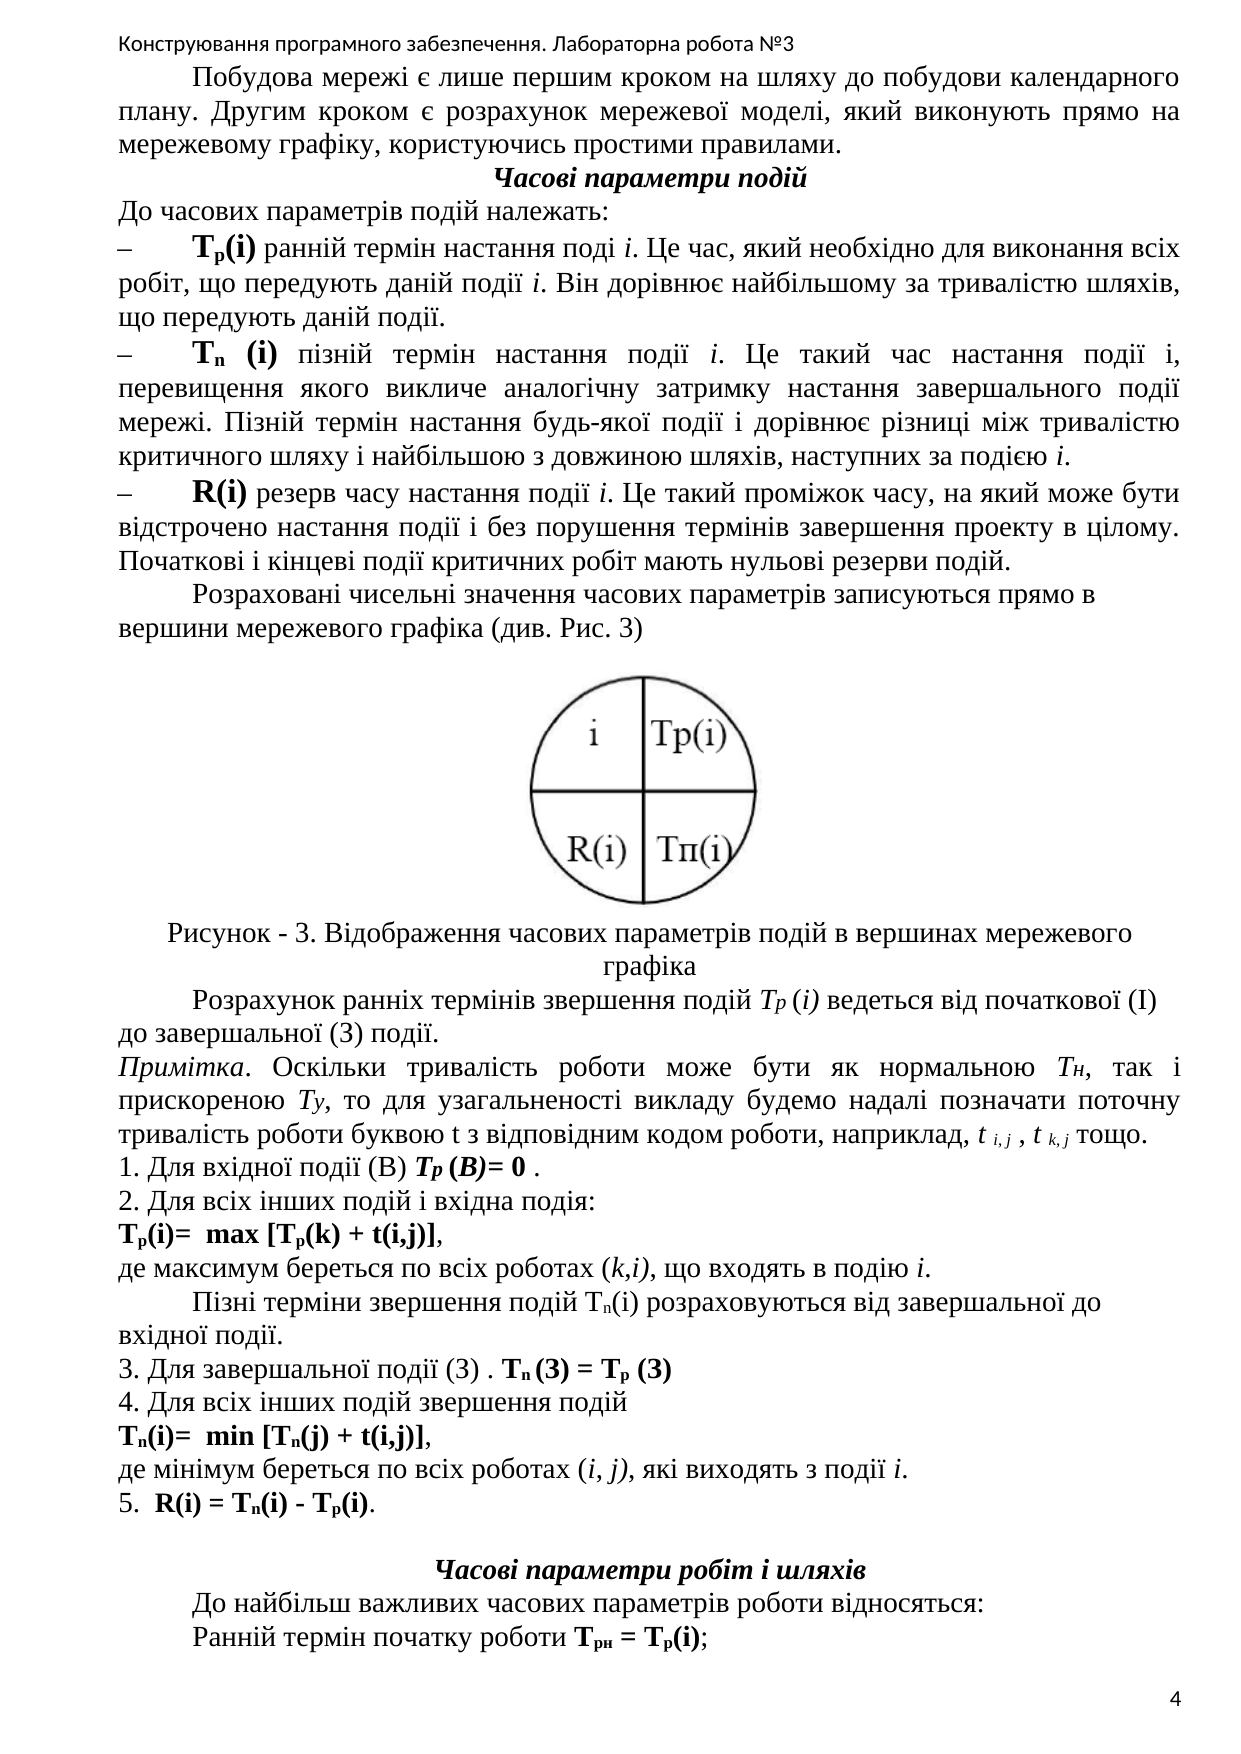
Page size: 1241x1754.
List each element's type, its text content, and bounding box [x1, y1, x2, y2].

text Рисунок - 3. Відображення часових параметрів подій в вершинах мережевого графіка [118, 915, 1181, 982]
text Тp(i)= max [Тp(k) + t(i,j)], [118, 1217, 1181, 1250]
text Часові параметри подій [118, 160, 1181, 193]
text 4. Для всіх інших подій звершення подій [118, 1384, 1181, 1418]
picture [487, 643, 812, 915]
text де максимум береться по всіх роботах (k,i), що входять в подію i. [118, 1250, 1181, 1284]
text Розрахунок ранніх термінів звершення подій Tр (i) ведеться від початкової (І) до завершальної (З) події. [118, 982, 1181, 1049]
text де мінімум береться по всіх роботах (i, j), які виходять з події i. [118, 1451, 1181, 1485]
text Тn(i)= min [Тn(j) + t(i,j)], [118, 1418, 1181, 1451]
text До часових параметрів подій належать: [118, 193, 1181, 227]
text Пізні терміни звершення подій Тn(i) розраховуються від завершальної до вхідної події. [118, 1284, 1181, 1351]
text 1. Для вхідної події (В) Tр (В)= 0 . [118, 1149, 1181, 1183]
text Розраховані чисельні значення часових параметрів записуються прямо в вершини мережевого графіка (див. Рис. 3) [118, 577, 1181, 644]
text 3. Для завершальної події (З) . Tn (З) = Тp (З) [118, 1351, 1181, 1384]
list Тр(i) ранній термін настання поді i. Це час, який необхідно для виконання всіх робіт, що передують даній події i. Він дорівнює найбільшому за тривалістю шляхів, що передують даній події. [117, 227, 1181, 332]
list R(i) резерв часу настання події i. Це такий проміжок часу, на який може бути відстрочено настання події i без порушення термінів завершення проекту в цілому. Початкові і кінцеві події критичних робіт мають нульові резерви подій. [117, 471, 1181, 577]
text Примітка. Оскільки тривалість роботи може бути як нормальною Тн, так і прискореною Ту, то для узагальненості викладу будемо надалі позначати поточну тривалість роботи буквою t з відповідним кодом роботи, наприклад, t i, j , t k, j тощо. [118, 1049, 1181, 1149]
text 5. R(i) = Тn(i) - Тp(i). [118, 1485, 1181, 1518]
text 2. Для всіх інших подій i вхідна подія: [118, 1183, 1181, 1217]
list Тn (i) пізній термін настання події i. Це такий час настання події i, перевищення якого викличе аналогічну затримку настання завершального події мережі. Пізній термін настання будь-якої події i дорівнює різниці між тривалістю критичного шляху і найбільшою з довжиною шляхів, наступних за подією i. [117, 332, 1181, 471]
text Часові параметри робіт і шляхів [118, 1552, 1181, 1586]
text Ранній термін початку роботи Тpн = Тp(i); [192, 1619, 1181, 1653]
text Побудова мережі є лише першим кроком на шляху до побудови календарного плану. Другим кроком є розрахунок мережевої моделі, який виконують прямо на мережевому графіку, користуючись простими правилами. [118, 59, 1181, 160]
text До найбільш важливих часових параметрів роботи відносяться: [118, 1586, 1181, 1619]
